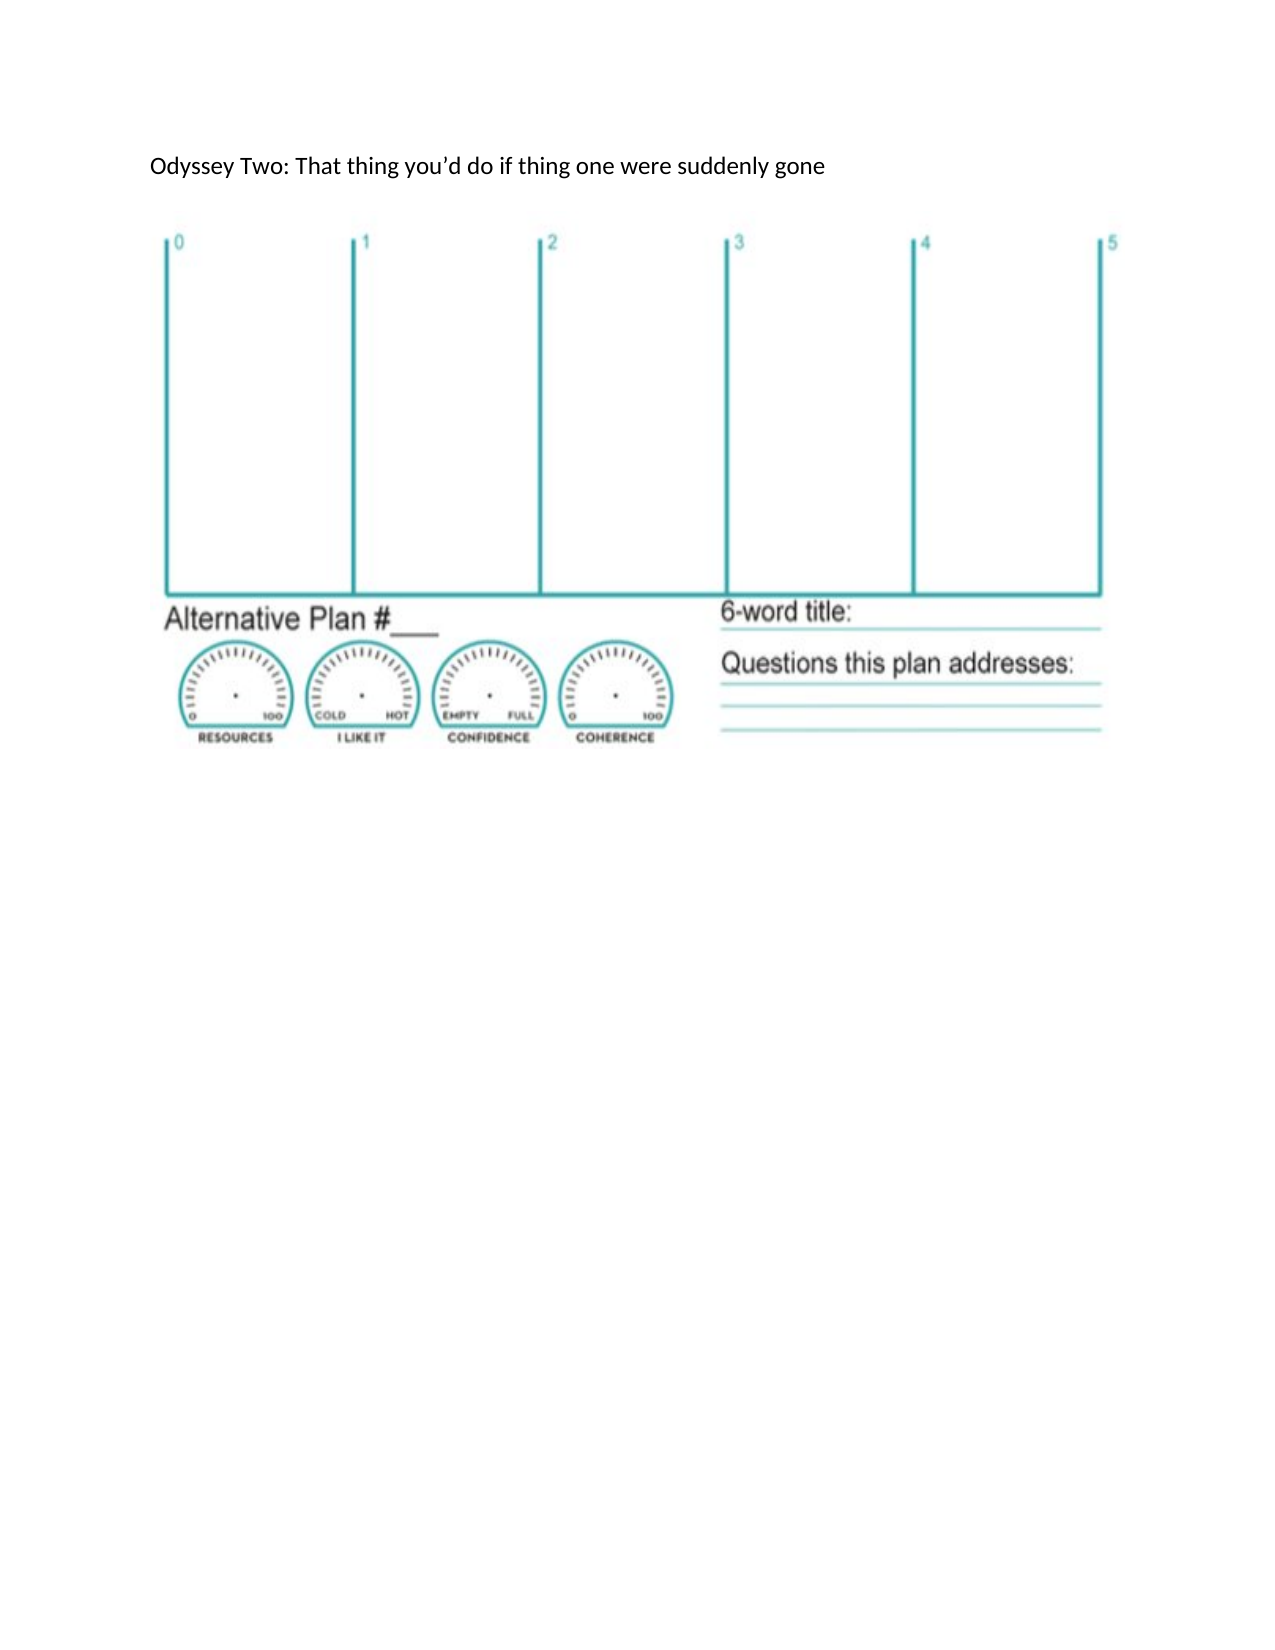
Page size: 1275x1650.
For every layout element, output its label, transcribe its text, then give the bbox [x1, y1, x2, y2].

text Odyssey Two: That thing you’d do if thing one were suddenly gone [150, 150, 1125, 181]
picture [150, 211, 1125, 749]
